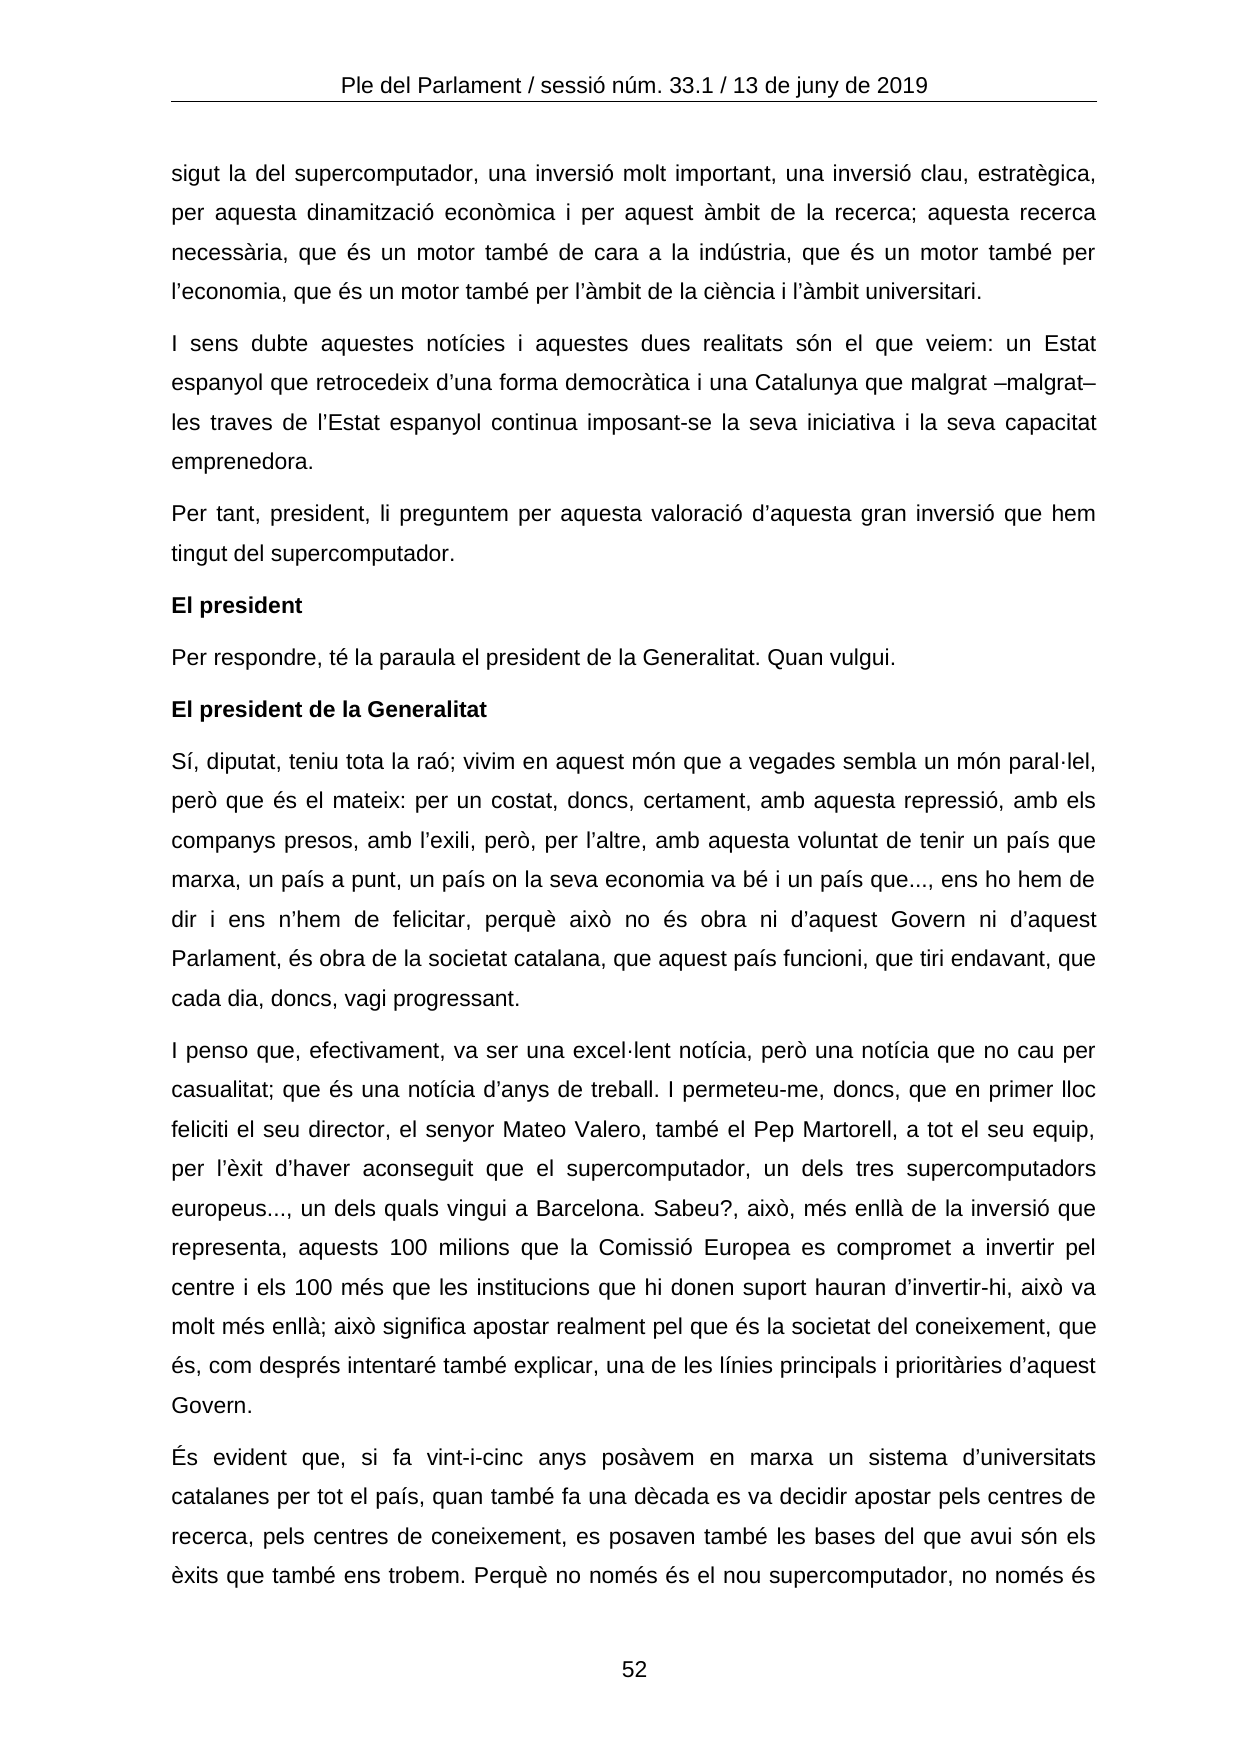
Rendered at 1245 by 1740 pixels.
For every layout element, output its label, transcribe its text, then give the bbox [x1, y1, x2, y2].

text I penso que, efectivament, va ser una excel·lent notícia, però una notícia que no cau per casualitat; que és una notícia d’anys de treball. I permeteu-me, doncs, que en primer lloc feliciti el seu director, el senyor Mateo Valero, també el Pep Martorell, a tot el seu equip, per l’èxit d’haver aconseguit que el supercomputador, un dels tres supercomputadors europeus..., un dels quals vingui a Barcelona. Sabeu?, això, més enllà de la inversió que representa, aquests 100 milions que la Comissió Europea es compromet a invertir pel centre i els 100 més que les institucions que hi donen suport hauran d’invertir-hi, això va molt més enllà; això significa apostar realment pel que és la societat del coneixement, que és, com després intentaré també explicar, una de les línies principals i prioritàries d’aquest Govern. [171, 1037, 1097, 1418]
text Sí, diputat, teniu tota la raó; vivim en aquest món que a vegades sembla un món paral·lel, però que és el mateix: per un costat, doncs, certament, amb aquesta repressió, amb els companys presos, amb l’exili, però, per l’altre, amb aquesta voluntat de tenir un país que marxa, un país a punt, un país on la seva economia va bé i un país que..., ens ho hem de dir i ens n’hem de felicitar, perquè això no és obra ni d’aquest Govern ni d’aquest Parlament, és obra de la societat catalana, que aquest país funcioni, que tiri endavant, que cada dia, doncs, vagi progressant. [171, 748, 1097, 1011]
text El president [171, 592, 1097, 618]
text I sens dubte aquestes notícies i aquestes dues realitats són el que veiem: un Estat espanyol que retrocedeix d’una forma democràtica i una Catalunya que malgrat –malgrat– les traves de l’Estat espanyol continua imposant-se la seva iniciativa i la seva capacitat emprenedora. [171, 330, 1097, 475]
text Per respondre, té la paraula el president de la Generalitat. Quan vulgui. [171, 644, 1097, 670]
text El president de la Generalitat [171, 696, 1097, 722]
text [171, 159, 1097, 304]
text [171, 1444, 1097, 1589]
text Per tant, president, li preguntem per aquesta valoració d’aquesta gran inversió que hem tingut del supercomputador. [171, 500, 1097, 566]
